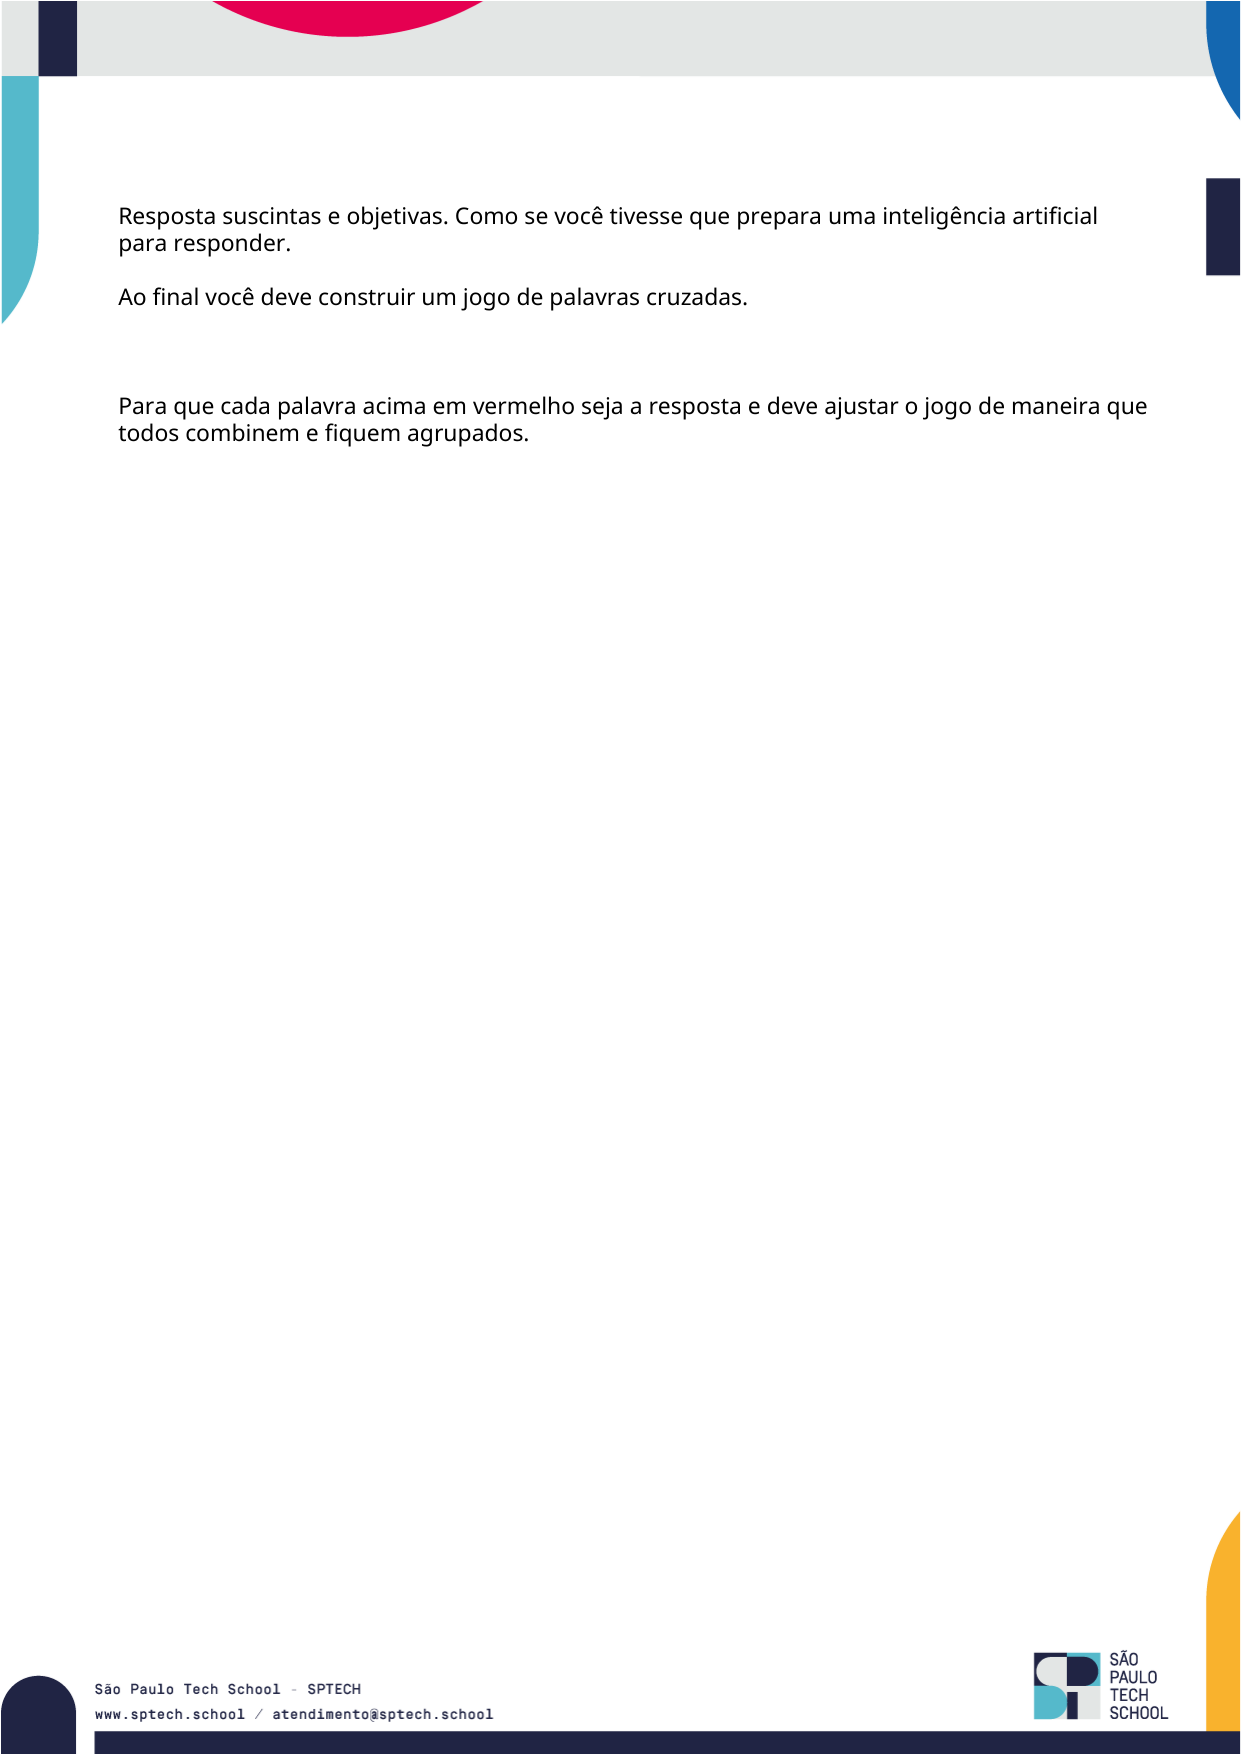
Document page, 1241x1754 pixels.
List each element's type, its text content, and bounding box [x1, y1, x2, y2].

picture [1, 1, 1241, 1754]
text Para que cada palavra acima em vermelho seja a resposta e deve ajustar o jogo de maneira que todos combinem e fiquem agrupados. [118, 392, 1152, 447]
text Resposta suscintas e objetivas. Como se você tivesse que prepara uma inteligência artificial para responder. [118, 203, 1152, 257]
text Ao final você deve construir um jogo de palavras cruzadas. [118, 284, 1152, 311]
